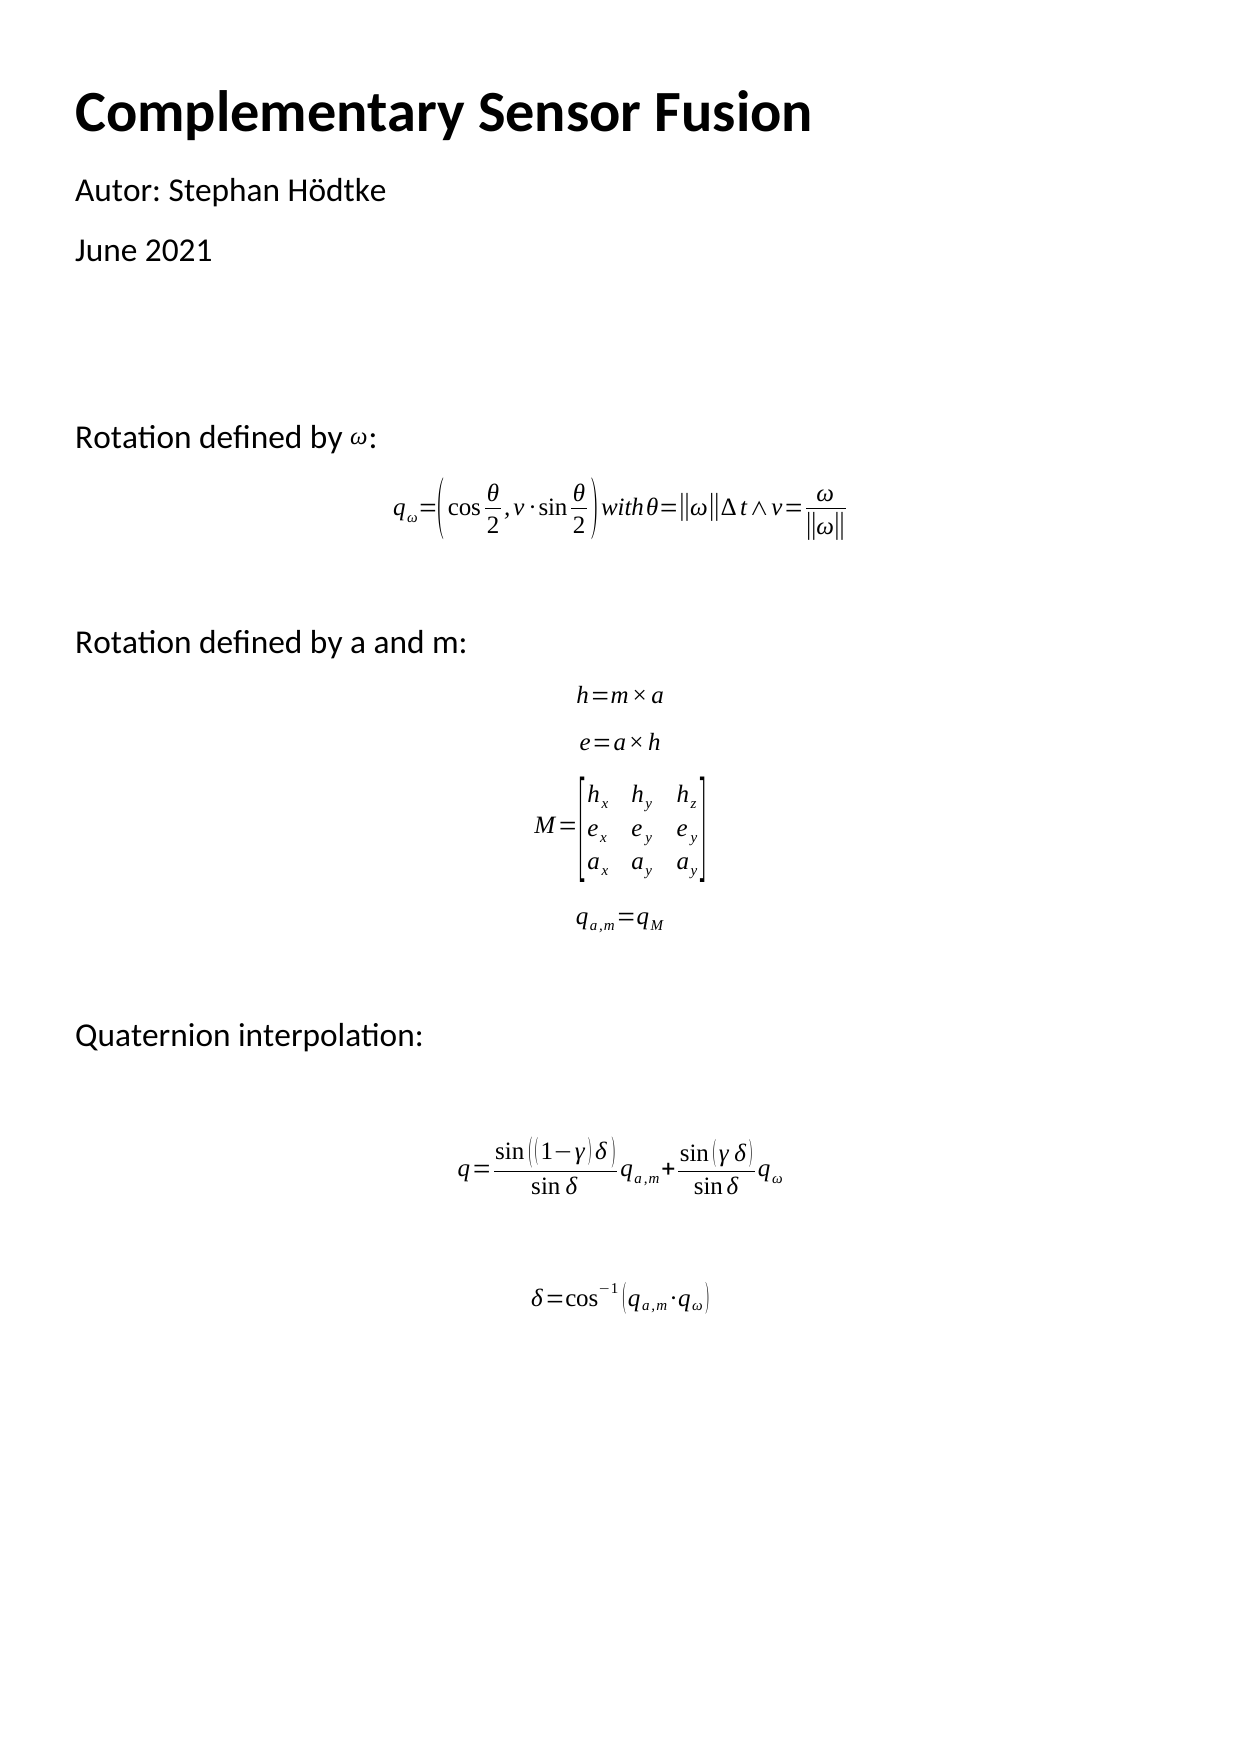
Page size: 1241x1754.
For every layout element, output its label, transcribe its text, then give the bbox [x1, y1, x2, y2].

text June 2021 [75, 229, 1165, 270]
text Rotation defined by a and m: [75, 621, 1165, 662]
text Rotation defined by : [75, 416, 1165, 457]
text Autor: Stephan Hödtke [75, 168, 1165, 209]
text Quaternion interpolation: [75, 1013, 1165, 1054]
text Complementary Sensor Fusion [75, 75, 1165, 146]
